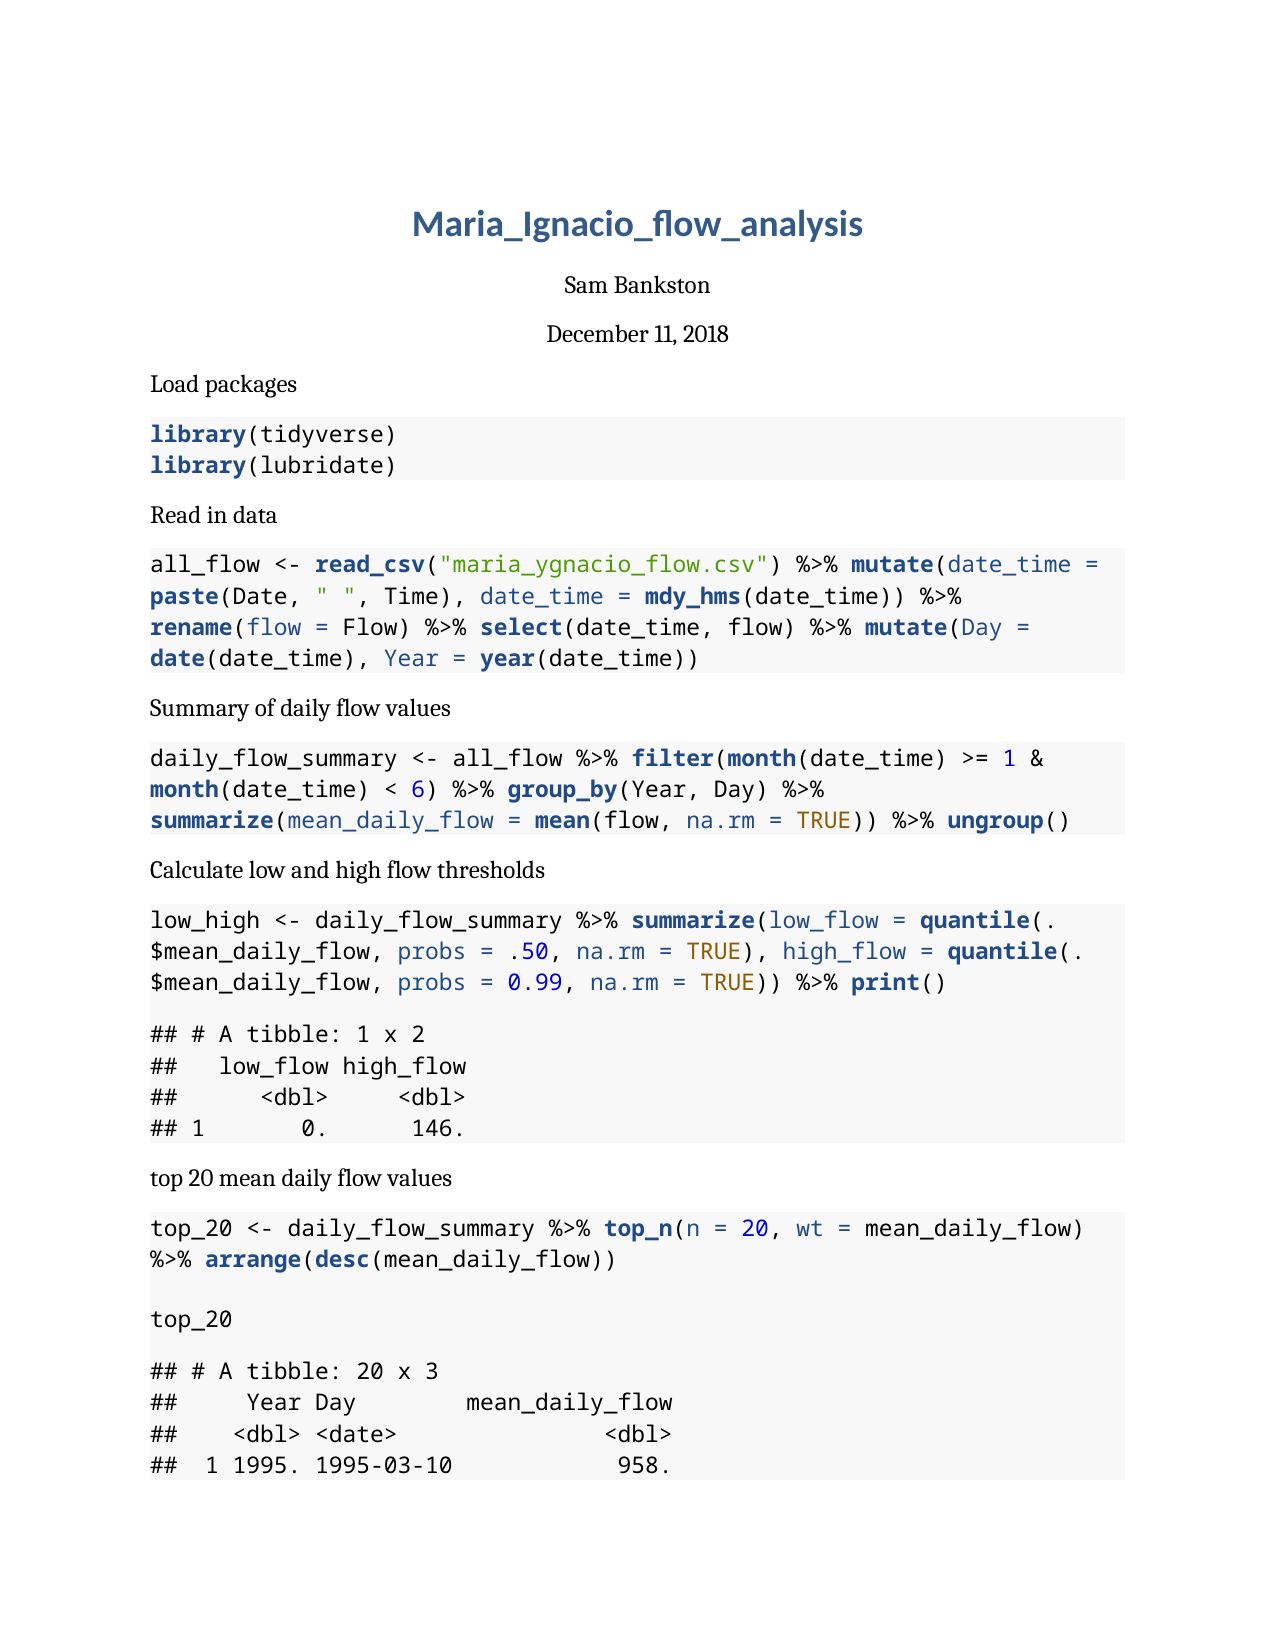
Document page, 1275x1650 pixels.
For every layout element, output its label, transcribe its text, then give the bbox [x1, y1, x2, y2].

text ## # A tibble: 1 x 2 ## low_flow high_flow ## <dbl> <dbl> ## 1 0. 146. [150, 1018, 1125, 1143]
text library(tidyverse) library(lubridate) [150, 417, 1125, 480]
text Summary of daily flow values [150, 694, 1125, 723]
title Maria_Ignacio_flow_analysis [150, 200, 1125, 246]
text Calculate low and high flow thresholds [150, 856, 1125, 885]
text all_flow <- read_csv("maria_ygnacio_flow.csv") %>% mutate(date_time = paste(Date, " ", Time), date_time = mdy_hms(date_time)) %>% rename(flow = Flow) %>% select(date_time, flow) %>% mutate(Day = date(date_time), Year = year(date_time)) [150, 548, 1125, 673]
text Load packages [150, 370, 1125, 399]
text top_20 <- daily_flow_summary %>% top_n(n = 20, wt = mean_daily_flow) %>% arrange(desc(mean_daily_flow)) top_20 [150, 1212, 1125, 1334]
text Read in data [150, 501, 1125, 529]
text December 11, 2018 [150, 320, 1125, 349]
text Sam Bankston [150, 271, 1125, 299]
text daily_flow_summary <- all_flow %>% filter(month(date_time) >= 1 & month(date_time) < 6) %>% group_by(Year, Day) %>% summarize(mean_daily_flow = mean(flow, na.rm = TRUE)) %>% ungroup() [824, 742, 1125, 835]
text low_high <- daily_flow_summary %>% summarize(low_flow = quantile(.$mean_daily_flow, probs = .50, na.rm = TRUE), high_flow = quantile(.$mean_daily_flow, probs = 0.99, na.rm = TRUE)) %>% print() [947, 904, 1125, 997]
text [150, 1355, 1125, 1480]
text top 20 mean daily flow values [150, 1164, 1125, 1193]
